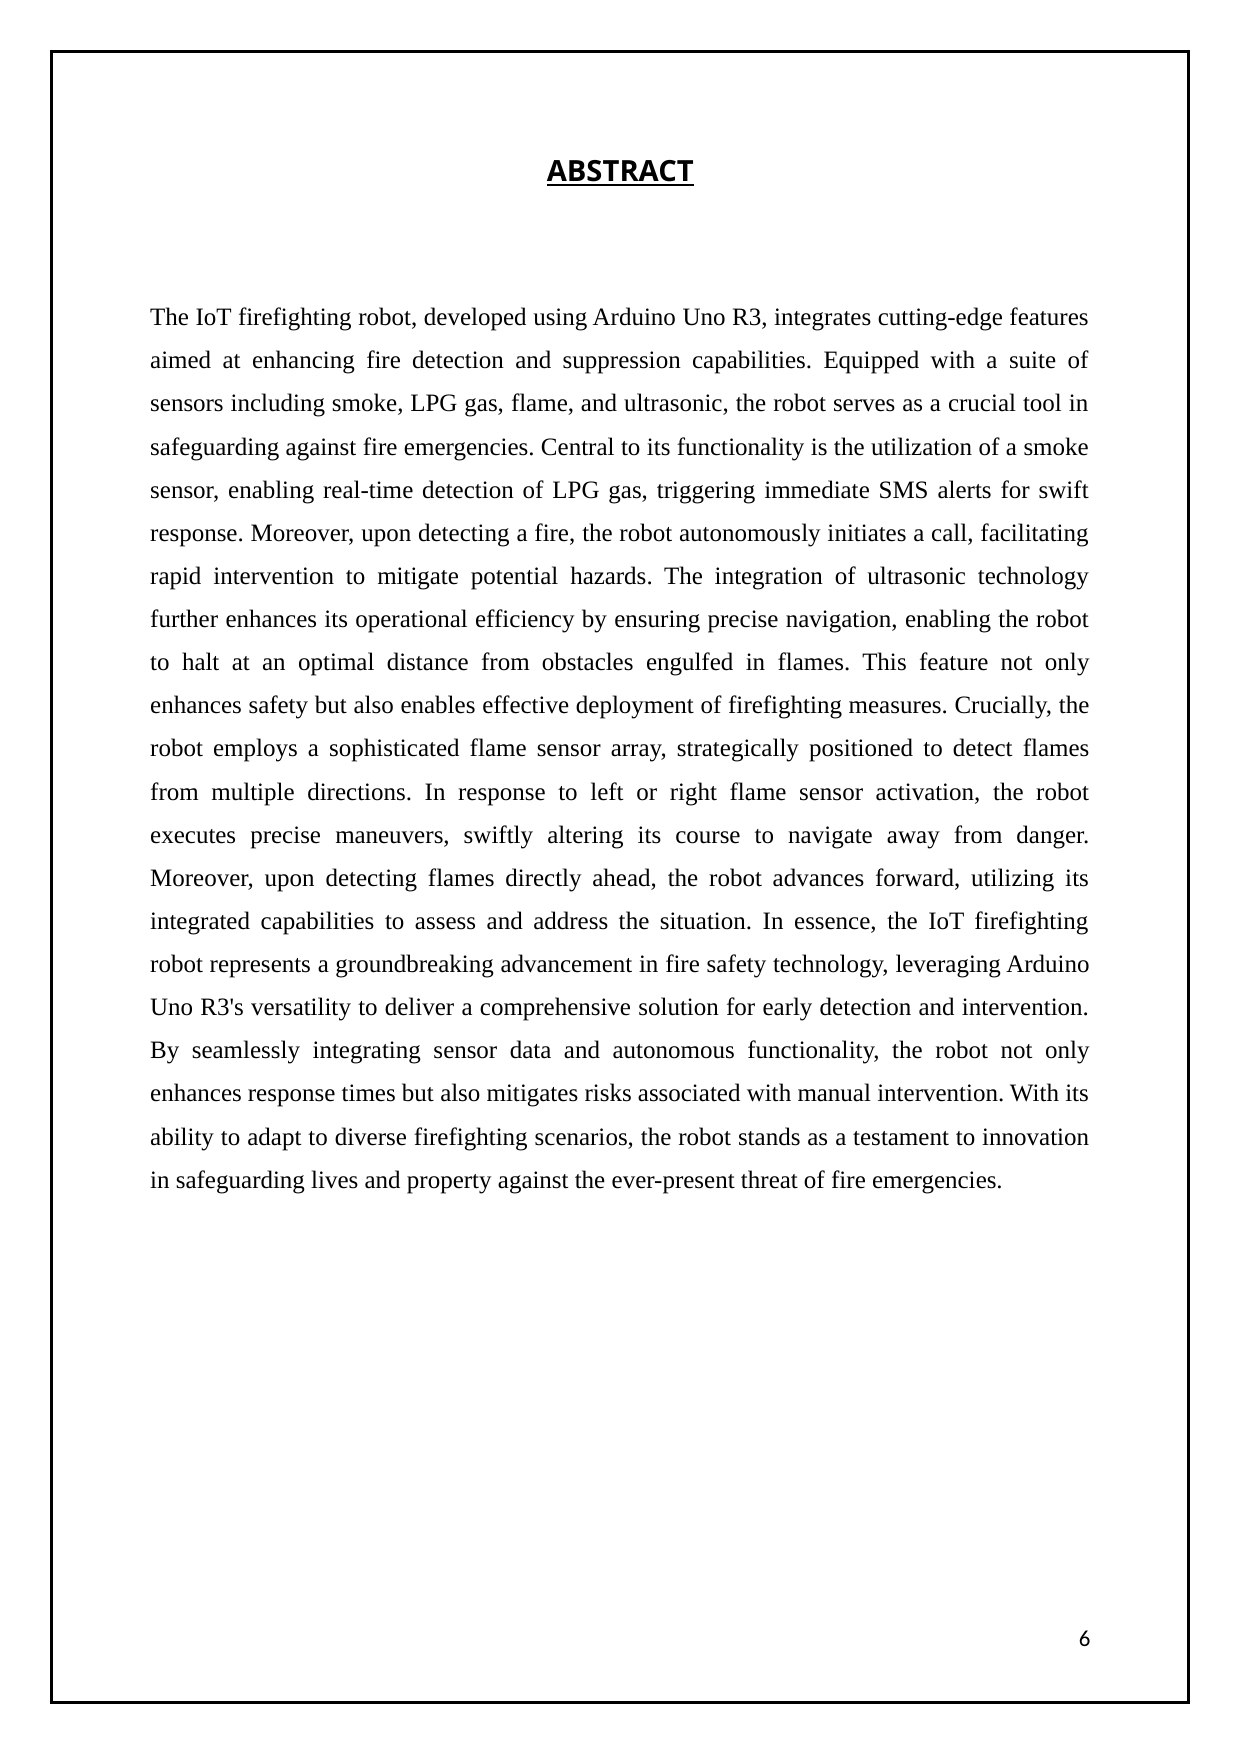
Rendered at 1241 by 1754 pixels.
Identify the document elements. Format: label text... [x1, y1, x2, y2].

text ABSTRACT [150, 150, 1090, 190]
text The IoT firefighting robot, developed using Arduino Uno R3, integrates cutting-edge features aimed at enhancing fire detection and suppression capabilities. Equipped with a suite of sensors including smoke, LPG gas, flame, and ultrasonic, the robot serves as a crucial tool in safeguarding against fire emergencies. Central to its functionality is the utilization of a smoke sensor, enabling real-time detection of LPG gas, triggering immediate SMS alerts for swift response. Moreover, upon detecting a fire, the robot autonomously initiates a call, facilitating rapid intervention to mitigate potential hazards. The integration of ultrasonic technology further enhances its operational efficiency by ensuring precise navigation, enabling the robot to halt at an optimal distance from obstacles engulfed in flames. This feature not only enhances safety but also enables effective deployment of firefighting measures. Crucially, the robot employs a sophisticated flame sensor array, strategically positioned to detect flames from multiple directions. In response to left or right flame sensor activation, the robot executes precise maneuvers, swiftly altering its course to navigate away from danger. Moreover, upon detecting flames directly ahead, the robot advances forward, utilizing its integrated capabilities to assess and address the situation. In essence, the IoT firefighting robot represents a groundbreaking advancement in fire safety technology, leveraging Arduino Uno R3's versatility to deliver a comprehensive solution for early detection and intervention. By seamlessly integrating sensor data and autonomous functionality, the robot not only enhances response times but also mitigates risks associated with manual intervention. With its ability to adapt to diverse firefighting scenarios, the robot stands as a testament to innovation in safeguarding lives and property against the ever-present threat of fire emergencies. [150, 302, 1090, 1193]
